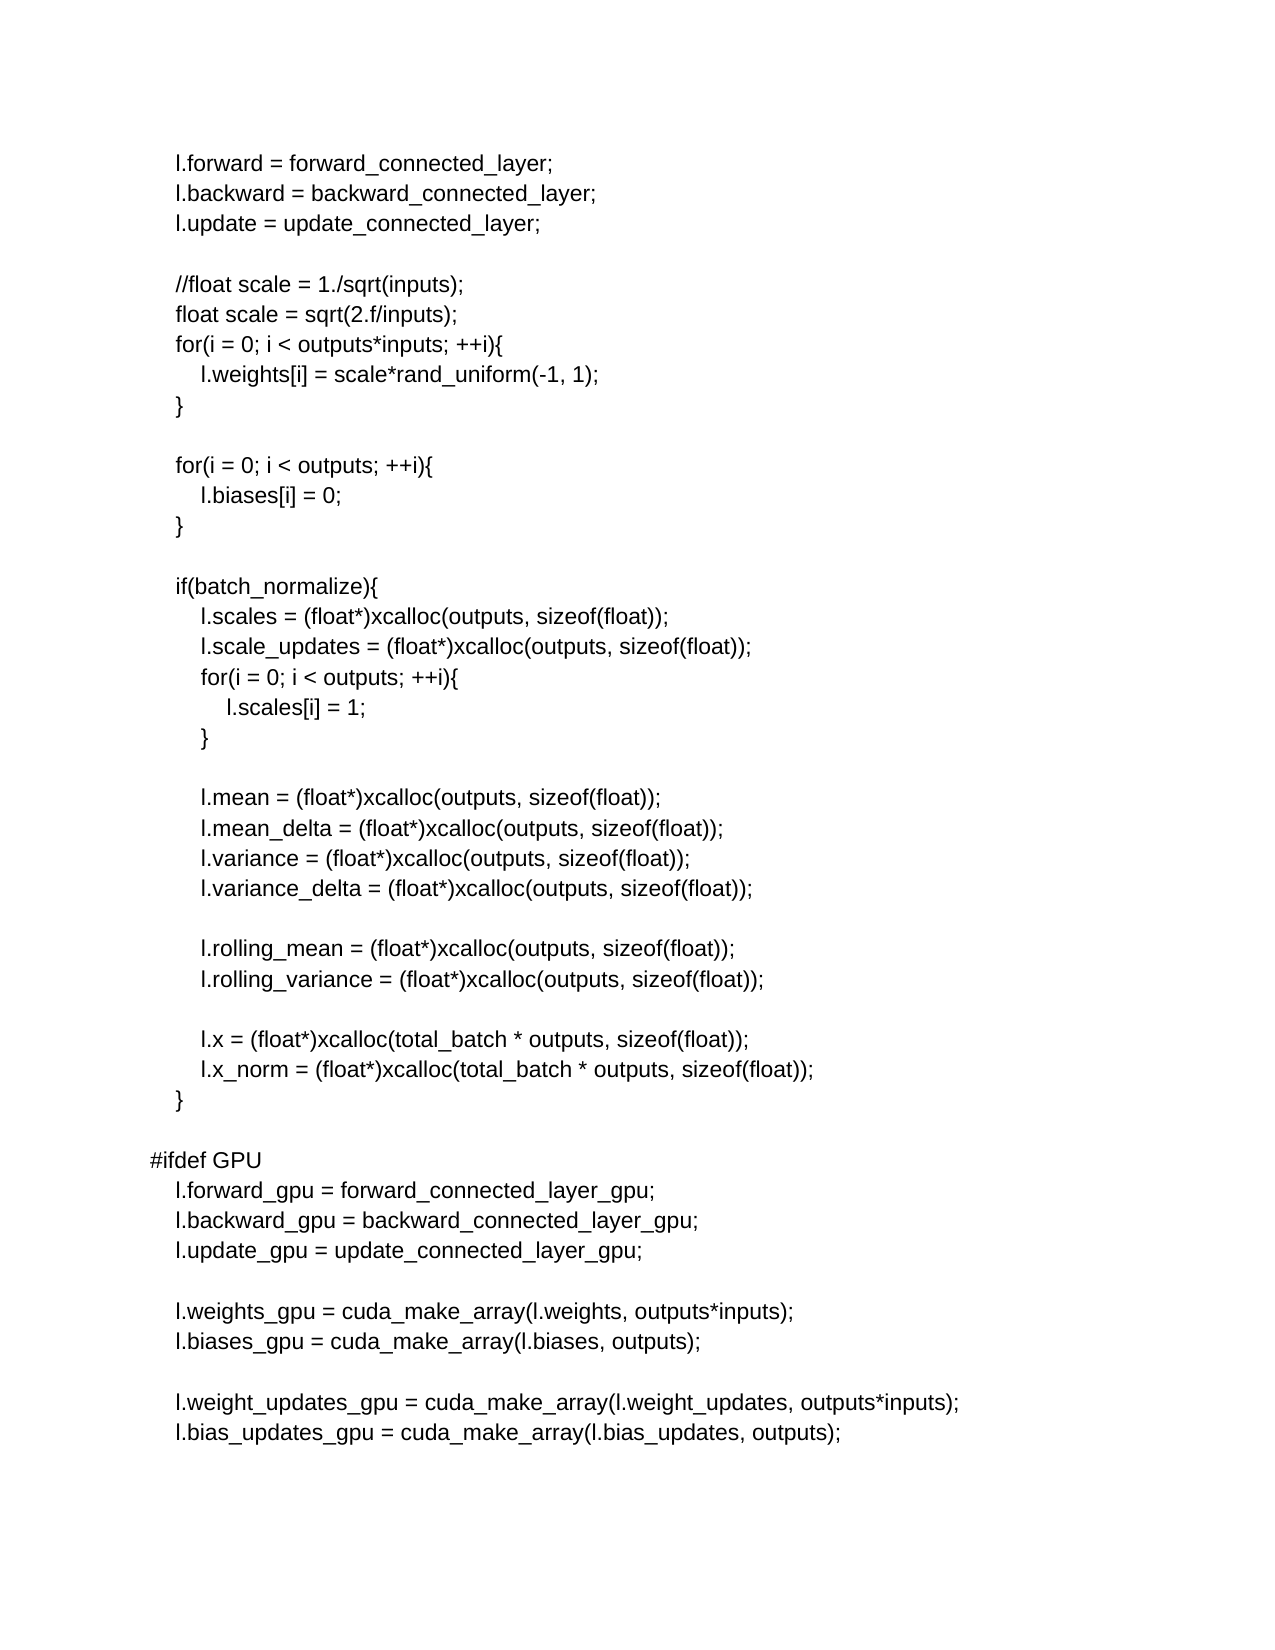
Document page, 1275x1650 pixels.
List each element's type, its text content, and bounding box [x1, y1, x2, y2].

text float scale = sqrt(2.f/inputs); [150, 301, 1125, 327]
text l.backward_gpu = backward_connected_layer_gpu; [150, 1207, 1125, 1234]
text l.weights_gpu = cuda_make_array(l.weights, outputs*inputs); [150, 1298, 1125, 1324]
text } [150, 724, 1125, 750]
text if(batch_normalize){ [150, 573, 1125, 599]
text l.rolling_variance = (float*)xcalloc(outputs, sizeof(float)); [150, 966, 1125, 992]
text l.mean = (float*)xcalloc(outputs, sizeof(float)); [150, 784, 1125, 811]
text l.weights[i] = scale*rand_uniform(-1, 1); [150, 361, 1125, 388]
text l.variance = (float*)xcalloc(outputs, sizeof(float)); [150, 845, 1125, 871]
text l.backward = backward_connected_layer; [150, 180, 1125, 207]
text l.scale_updates = (float*)xcalloc(outputs, sizeof(float)); [150, 633, 1125, 660]
text l.scales = (float*)xcalloc(outputs, sizeof(float)); [150, 603, 1125, 629]
text l.mean_delta = (float*)xcalloc(outputs, sizeof(float)); [150, 814, 1125, 841]
text for(i = 0; i < outputs*inputs; ++i){ [150, 331, 1125, 358]
text l.forward_gpu = forward_connected_layer_gpu; [150, 1177, 1125, 1203]
text l.biases[i] = 0; [150, 482, 1125, 509]
text l.update_gpu = update_connected_layer_gpu; [150, 1237, 1125, 1264]
text l.weight_updates_gpu = cuda_make_array(l.weight_updates, outputs*inputs); [150, 1388, 1125, 1415]
text l.scales[i] = 1; [150, 694, 1125, 720]
text for(i = 0; i < outputs; ++i){ [150, 663, 1125, 690]
text l.bias_updates_gpu = cuda_make_array(l.bias_updates, outputs); [150, 1419, 1125, 1445]
text l.x = (float*)xcalloc(total_batch * outputs, sizeof(float)); [150, 1026, 1125, 1052]
text #ifdef GPU [150, 1147, 1125, 1173]
text l.x_norm = (float*)xcalloc(total_batch * outputs, sizeof(float)); [150, 1056, 1125, 1083]
text l.forward = forward_connected_layer; [150, 150, 1125, 176]
text l.update = update_connected_layer; [150, 210, 1125, 237]
text } [150, 1086, 1125, 1113]
text l.rolling_mean = (float*)xcalloc(outputs, sizeof(float)); [150, 935, 1125, 962]
text l.variance_delta = (float*)xcalloc(outputs, sizeof(float)); [150, 875, 1125, 901]
text l.biases_gpu = cuda_make_array(l.biases, outputs); [150, 1328, 1125, 1354]
text } [150, 392, 1125, 418]
text } [150, 512, 1125, 539]
text //float scale = 1./sqrt(inputs); [150, 271, 1125, 297]
text for(i = 0; i < outputs; ++i){ [150, 452, 1125, 478]
